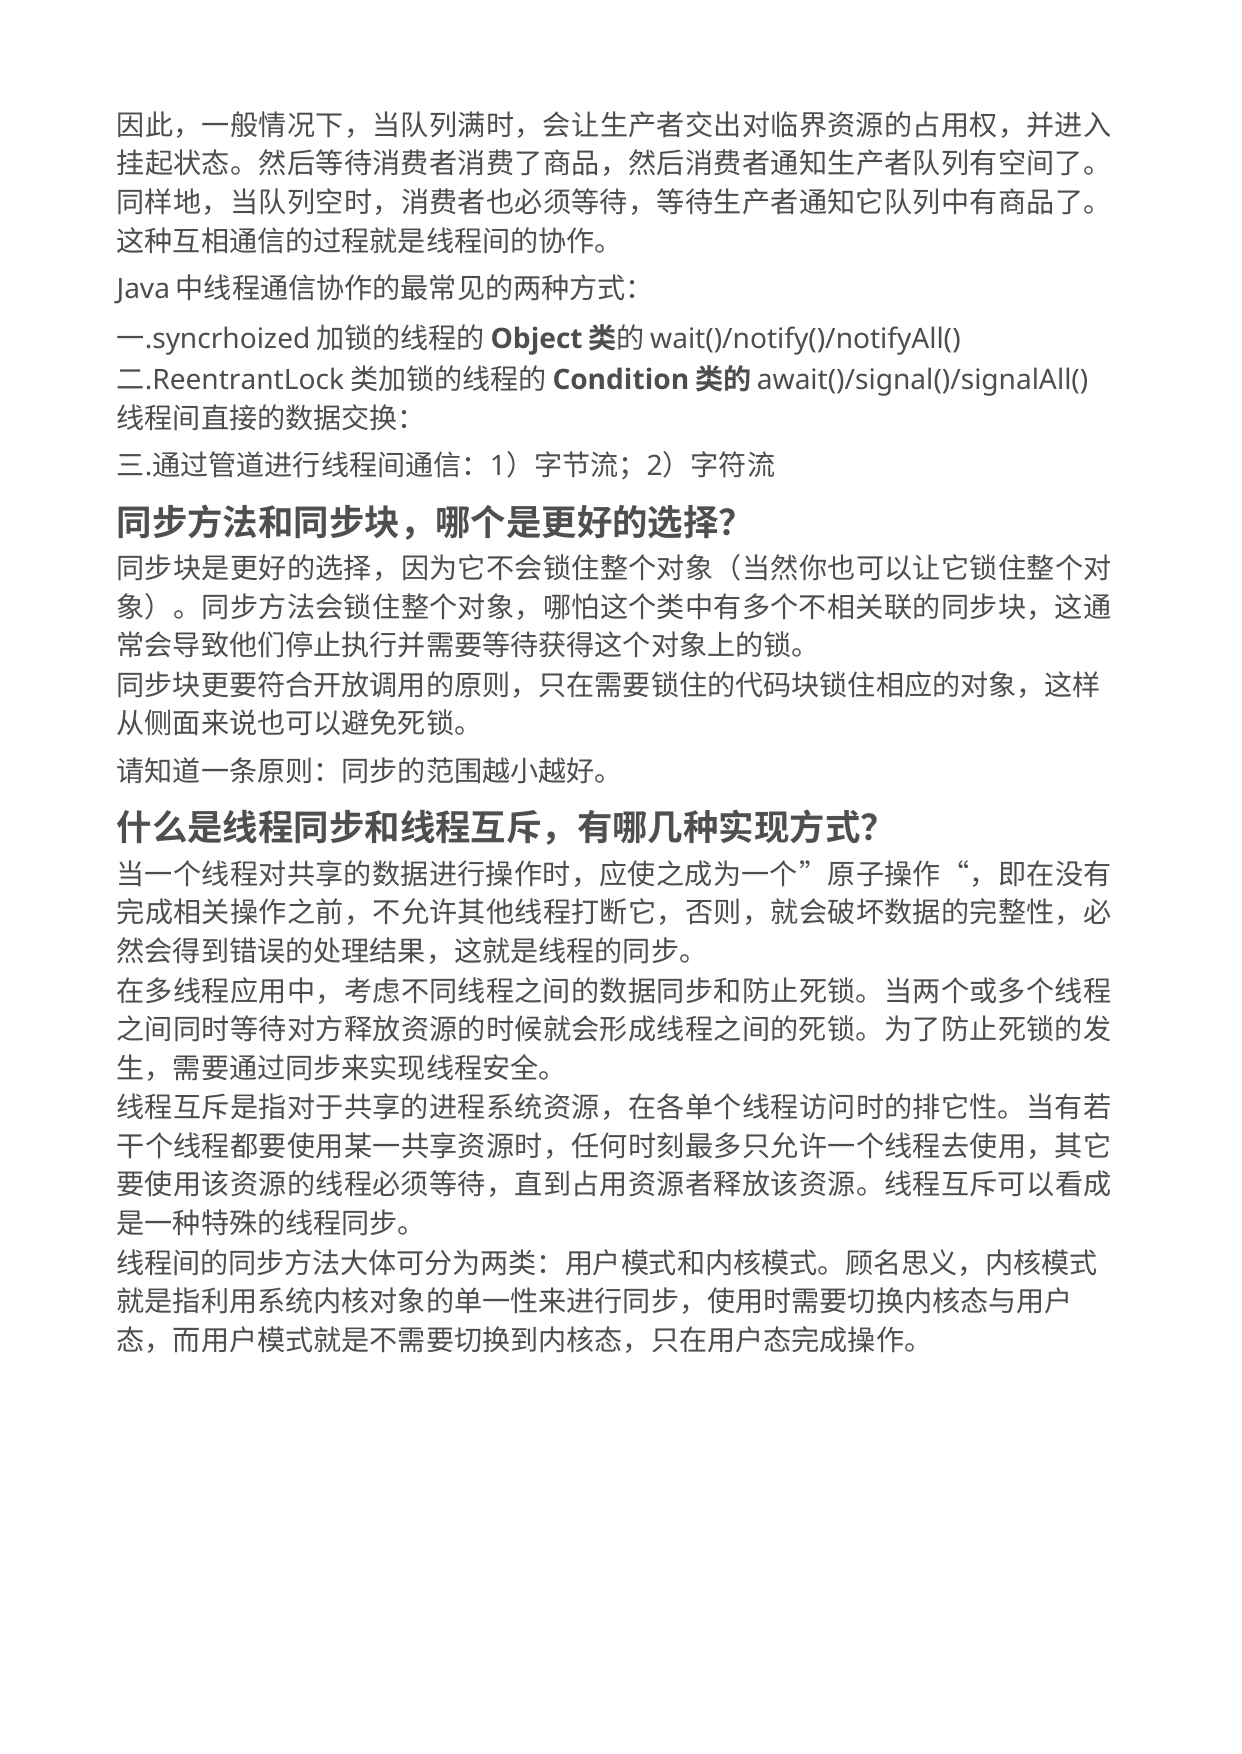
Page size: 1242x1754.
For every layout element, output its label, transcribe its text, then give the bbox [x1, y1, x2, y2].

text 请知道一条原则：同步的范围越小越好。 [116, 742, 1150, 791]
subtitle 同步方法和同步块，哪个是更好的选择？ [116, 485, 1150, 547]
text 二.ReentrantLock类加锁的线程的Condition类的await()/signal()/signalAll() 线程间直接的数据交换： [116, 359, 1092, 436]
text 在多线程应用中，考虑不同线程之间的数据同步和防止死锁。当两个或多个线程之间同时等待对方释放资源的时候就会形成线程之间的死锁。为了防止死锁的发生，需要通过同步来实现线程安全。 [116, 970, 1111, 1086]
subtitle 什么是线程同步和线程互斥，有哪几种实现方式？ [116, 791, 1150, 853]
text 一.syncrhoized加锁的线程的Object类的wait()/notify()/notifyAll() [116, 309, 1150, 358]
text 同步块是更好的选择，因为它不会锁住整个对象（当然你也可以让它锁住整个对象）。同步方法会锁住整个对象，哪怕这个类中有多个不相关联的同步块，这通常会导致他们停止执行并需要等待获得这个对象上的锁。 [116, 548, 1111, 664]
text 因此，一般情况下，当队列满时，会让生产者交出对临界资源的占用权，并进入挂起状态。然后等待消费者消费了商品，然后消费者通知生产者队列有空间了。同样地，当队列空时，消费者也必须等待，等待生产者通知它队列中有商品了。这种互相通信的过程就是线程间的协作。 [116, 104, 1111, 259]
text Java中线程通信协作的最常见的两种方式： [116, 259, 1150, 309]
text 三.通过管道进行线程间通信：1）字节流；2）字符流 [116, 436, 1150, 485]
text 线程互斥是指对于共享的进程系统资源，在各单个线程访问时的排它性。当有若干个线程都要使用某一共享资源时，任何时刻最多只允许一个线程去使用，其它要使用该资源的线程必须等待，直到占用资源者释放该资源。线程互斥可以看成是一种特殊的线程同步。 [116, 1087, 1111, 1242]
text 同步块更要符合开放调用的原则，只在需要锁住的代码块锁住相应的对象，这样从侧面来说也可以避免死锁。 [116, 664, 1111, 742]
text 当一个线程对共享的数据进行操作时，应使之成为一个”原子操作“，即在没有完成相关操作之前，不允许其他线程打断它，否则，就会破坏数据的完整性，必然会得到错误的处理结果，这就是线程的同步。 [116, 853, 1111, 969]
text 线程间的同步方法大体可分为两类：用户模式和内核模式。顾名思义，内核模式就是指利用系统内核对象的单一性来进行同步，使用时需要切换内核态与用户 态，而用户模式就是不需要切换到内核态，只在用户态完成操作。 [116, 1242, 1111, 1358]
